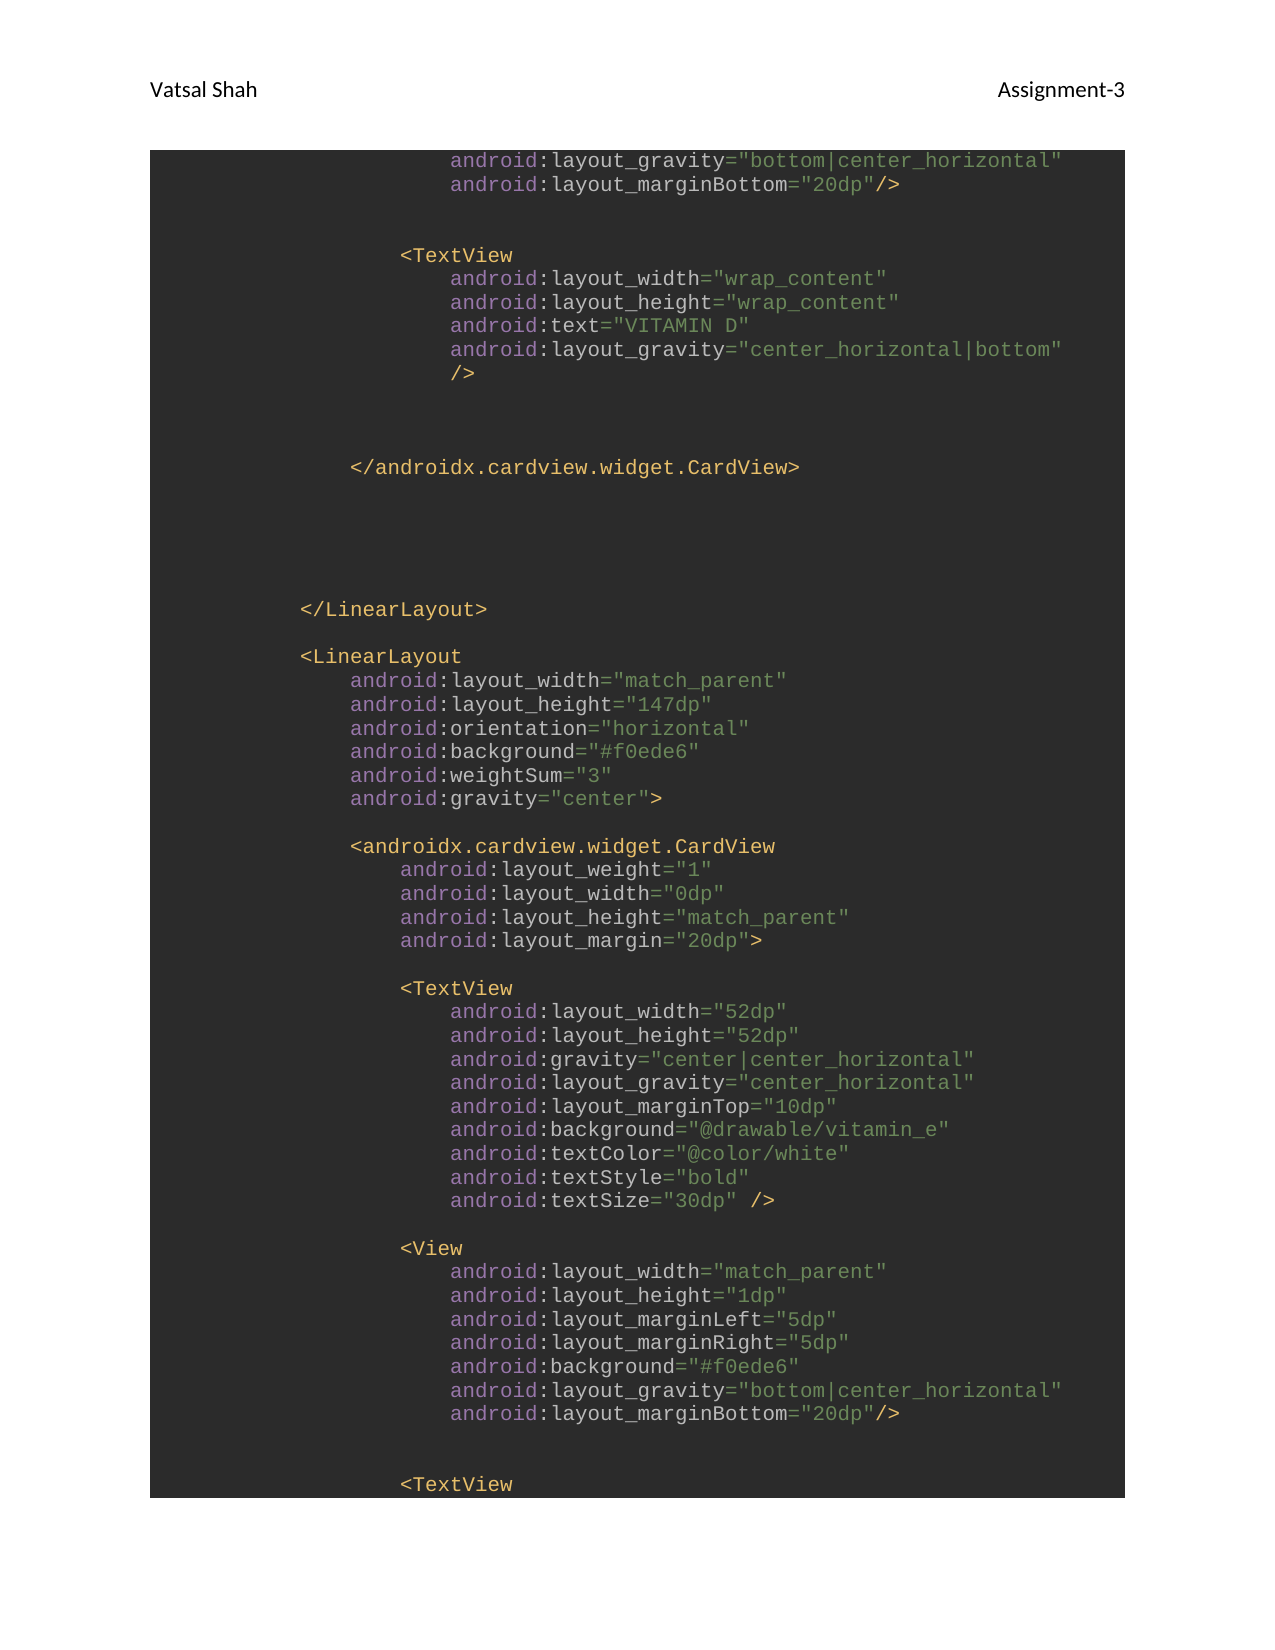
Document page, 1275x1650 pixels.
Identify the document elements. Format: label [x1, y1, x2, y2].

text [150, 150, 1125, 1498]
